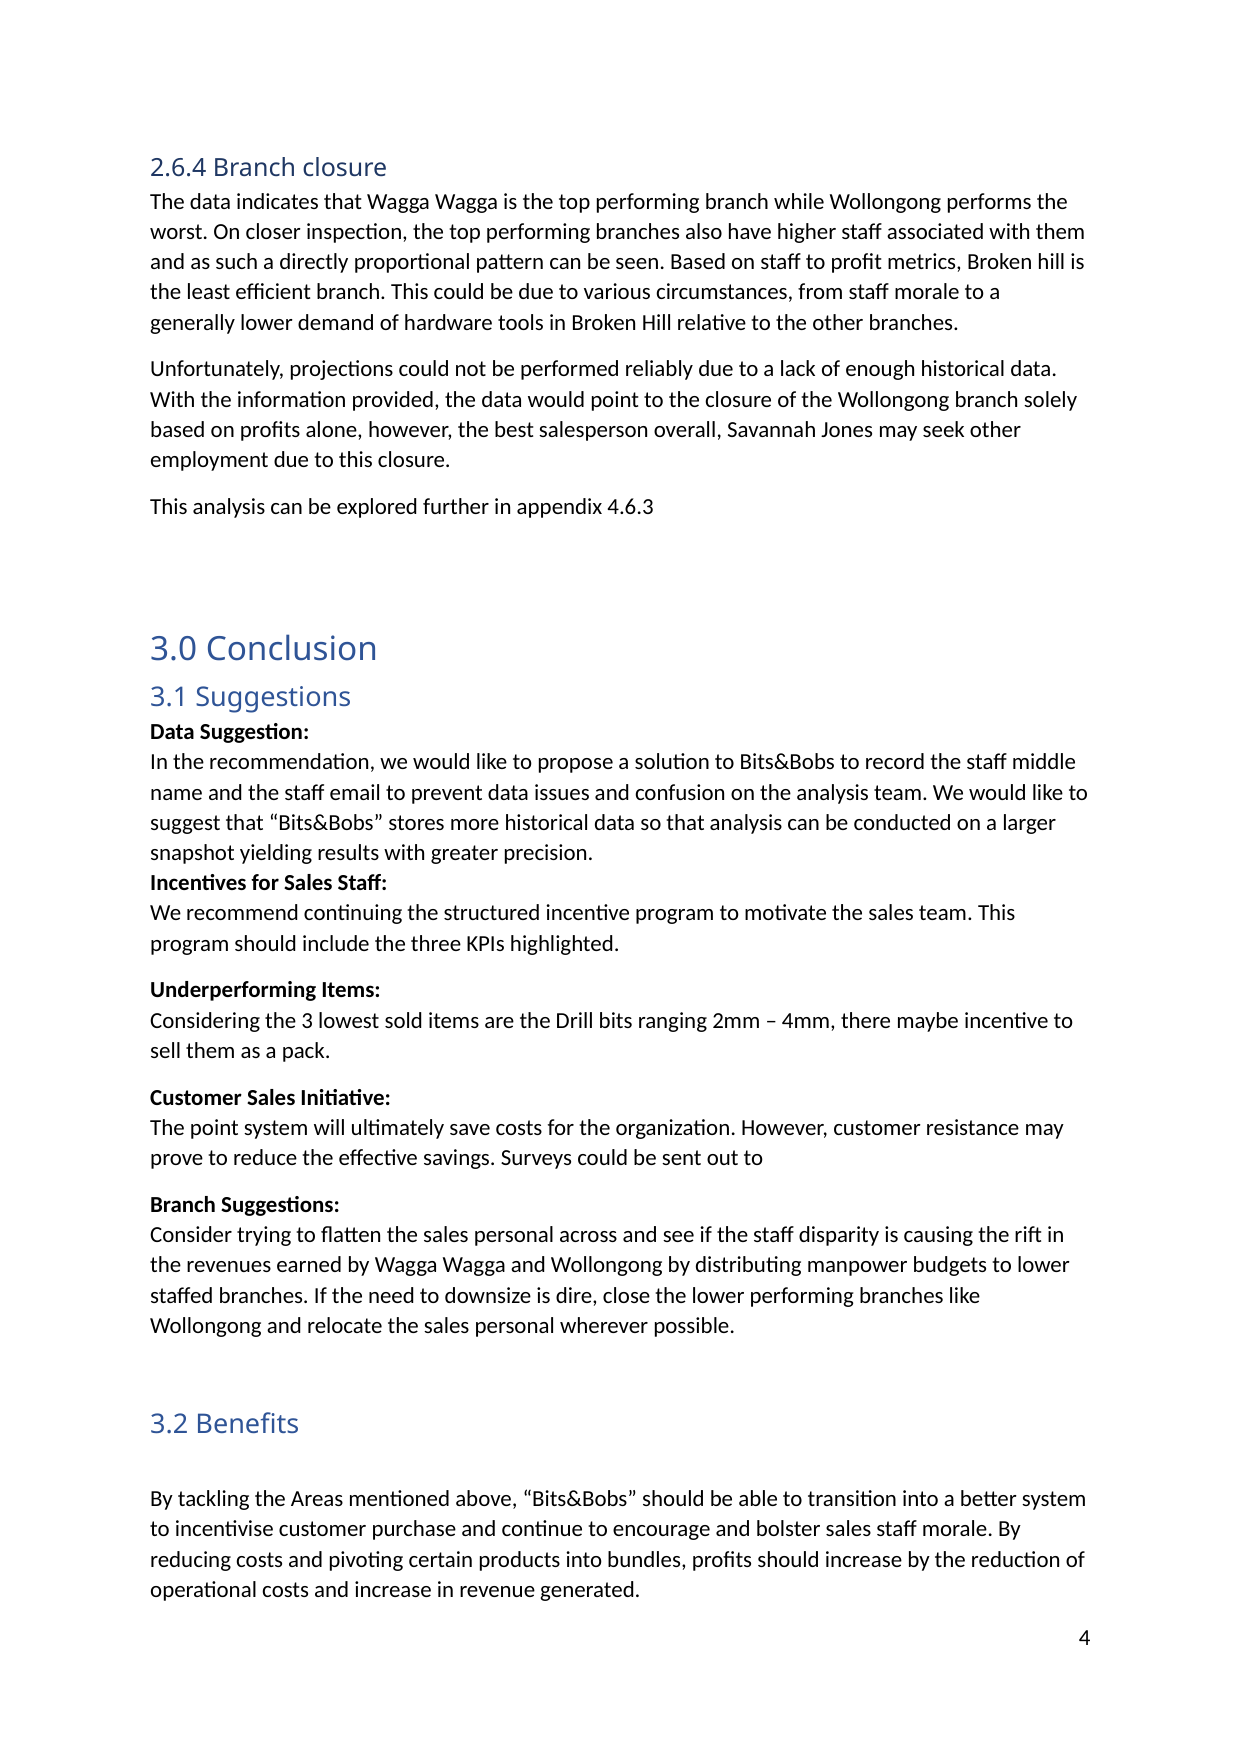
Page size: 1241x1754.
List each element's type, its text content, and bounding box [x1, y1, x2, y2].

text This analysis can be explored further in appendix 4.6.3 [150, 492, 1090, 520]
text Unfortunately, projections could not be performed reliably due to a lack of enough historical data. With the information provided, the data would point to the closure of the Wollongong branch solely based on profits alone, however, the best salesperson overall, Savannah Jones may seek other employment due to this closure. [150, 354, 1090, 473]
subtitle 3.2 Benefits [150, 1405, 1090, 1481]
text Customer Sales Initiative: The point system will ultimately save costs for the organization. However, customer resistance may prove to reduce the effective savings. Surveys could be sent out to [150, 1083, 1090, 1171]
text Underperforming Items: Considering the 3 lowest sold items are the Drill bits ranging 2mm – 4mm, there maybe incentive to sell them as a pack. [150, 976, 1090, 1064]
text By tackling the Areas mentioned above, “Bits&Bobs” should be able to transition into a better system to incentivise customer purchase and continue to encourage and bolster sales staff morale. By reducing costs and pivoting certain products into bundles, profits should increase by the reduction of operational costs and increase in revenue generated. [150, 1484, 1090, 1603]
subtitle 3.1 Suggestions [150, 677, 1090, 714]
text Branch Suggestions: Consider trying to flatten the sales personal across and see if the staff disparity is causing the rift in the revenues earned by Wagga Wagga and Wollongong by distributing manpower budgets to lower staffed branches. If the need to downsize is dire, close the lower performing branches like Wollongong and relocate the sales personal wherever possible. [150, 1190, 1090, 1339]
text Data Suggestion: In the recommendation, we would like to propose a solution to Bits&Bobs to record the staff middle name and the staff email to prevent data issues and confusion on the analysis team. We would like to suggest that “Bits&Bobs” stores more historical data so that analysis can be conducted on a larger snapshot yielding results with greater precision. Incentives for Sales Staff: We recommend continuing the structured incentive program to motivate the sales team. This program should include the three KPIs highlighted. [150, 717, 1090, 957]
subtitle 2.6.4 Branch closure [150, 150, 1090, 184]
subtitle 3.0 Conclusion [150, 624, 1090, 670]
text The data indicates that Wagga Wagga is the top performing branch while Wollongong performs the worst. On closer inspection, the top performing branches also have higher staff associated with them and as such a directly proportional pattern can be seen. Based on staff to profit metrics, Broken hill is the least efficient branch. This could be due to various circumstances, from staff morale to a generally lower demand of hardware tools in Broken Hill relative to the other branches. [150, 187, 1090, 336]
